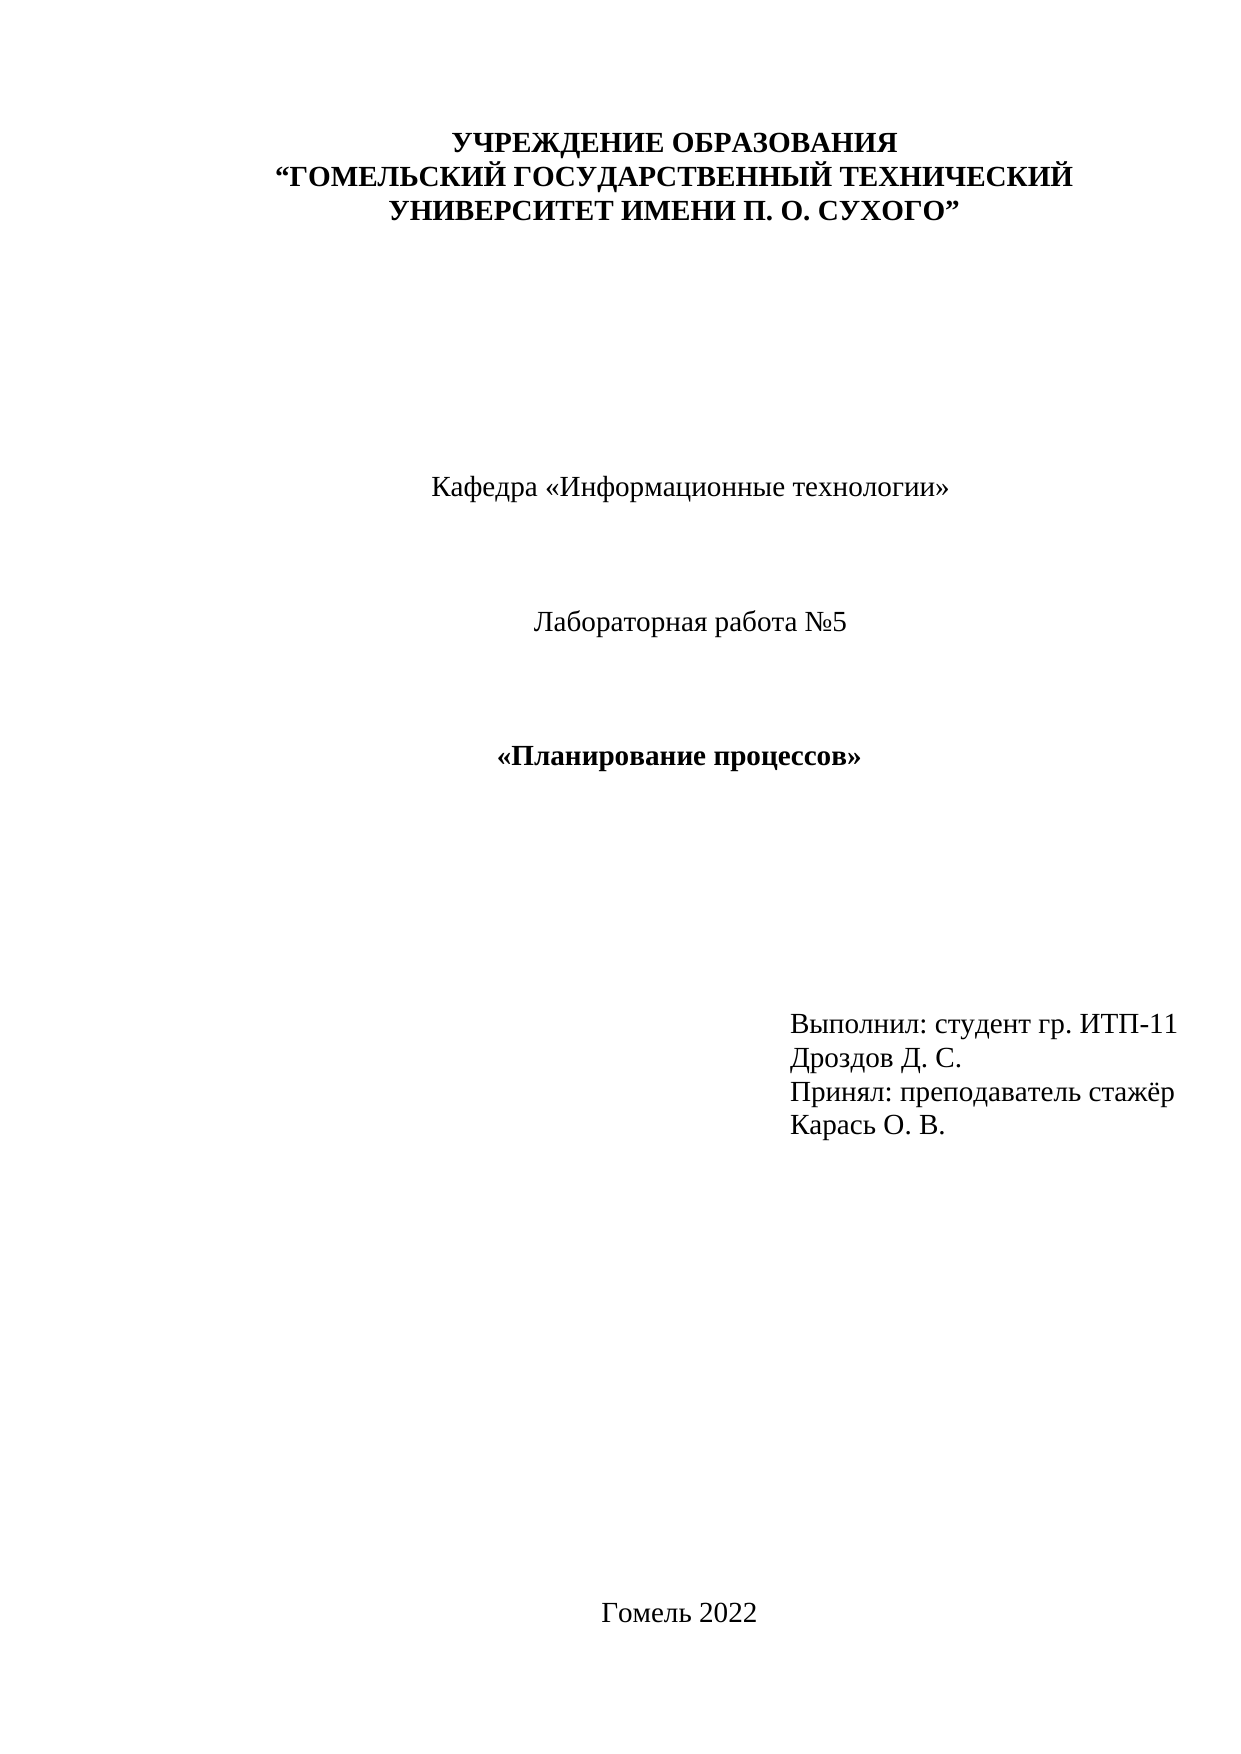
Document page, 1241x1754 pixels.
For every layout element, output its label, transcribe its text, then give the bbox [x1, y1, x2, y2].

text «Планирование процессов» [177, 738, 1181, 771]
text Лабораторная работа №5 [208, 604, 1172, 637]
text Принял: преподаватель стажёр [177, 1074, 1181, 1107]
text Дроздов Д. С. [177, 1040, 1181, 1074]
text Гомель 2022 [177, 1595, 1181, 1628]
text УЧРЕЖДЕНИЕ ОБРАЗОВАНИЯ [177, 126, 1172, 159]
text “ГОМЕЛЬСКИЙ ГОСУДАРСТВЕННЫЙ ТЕХНИЧЕСКИЙ УНИВЕРСИТЕТ ИМЕНИ П. О. СУХОГО” [177, 159, 1171, 226]
text Выполнил: студент гр. ИТП-11 [177, 1006, 1181, 1040]
text Карась О. В. [177, 1107, 1181, 1141]
text Кафедра «Информационные технологии» [208, 469, 1172, 503]
